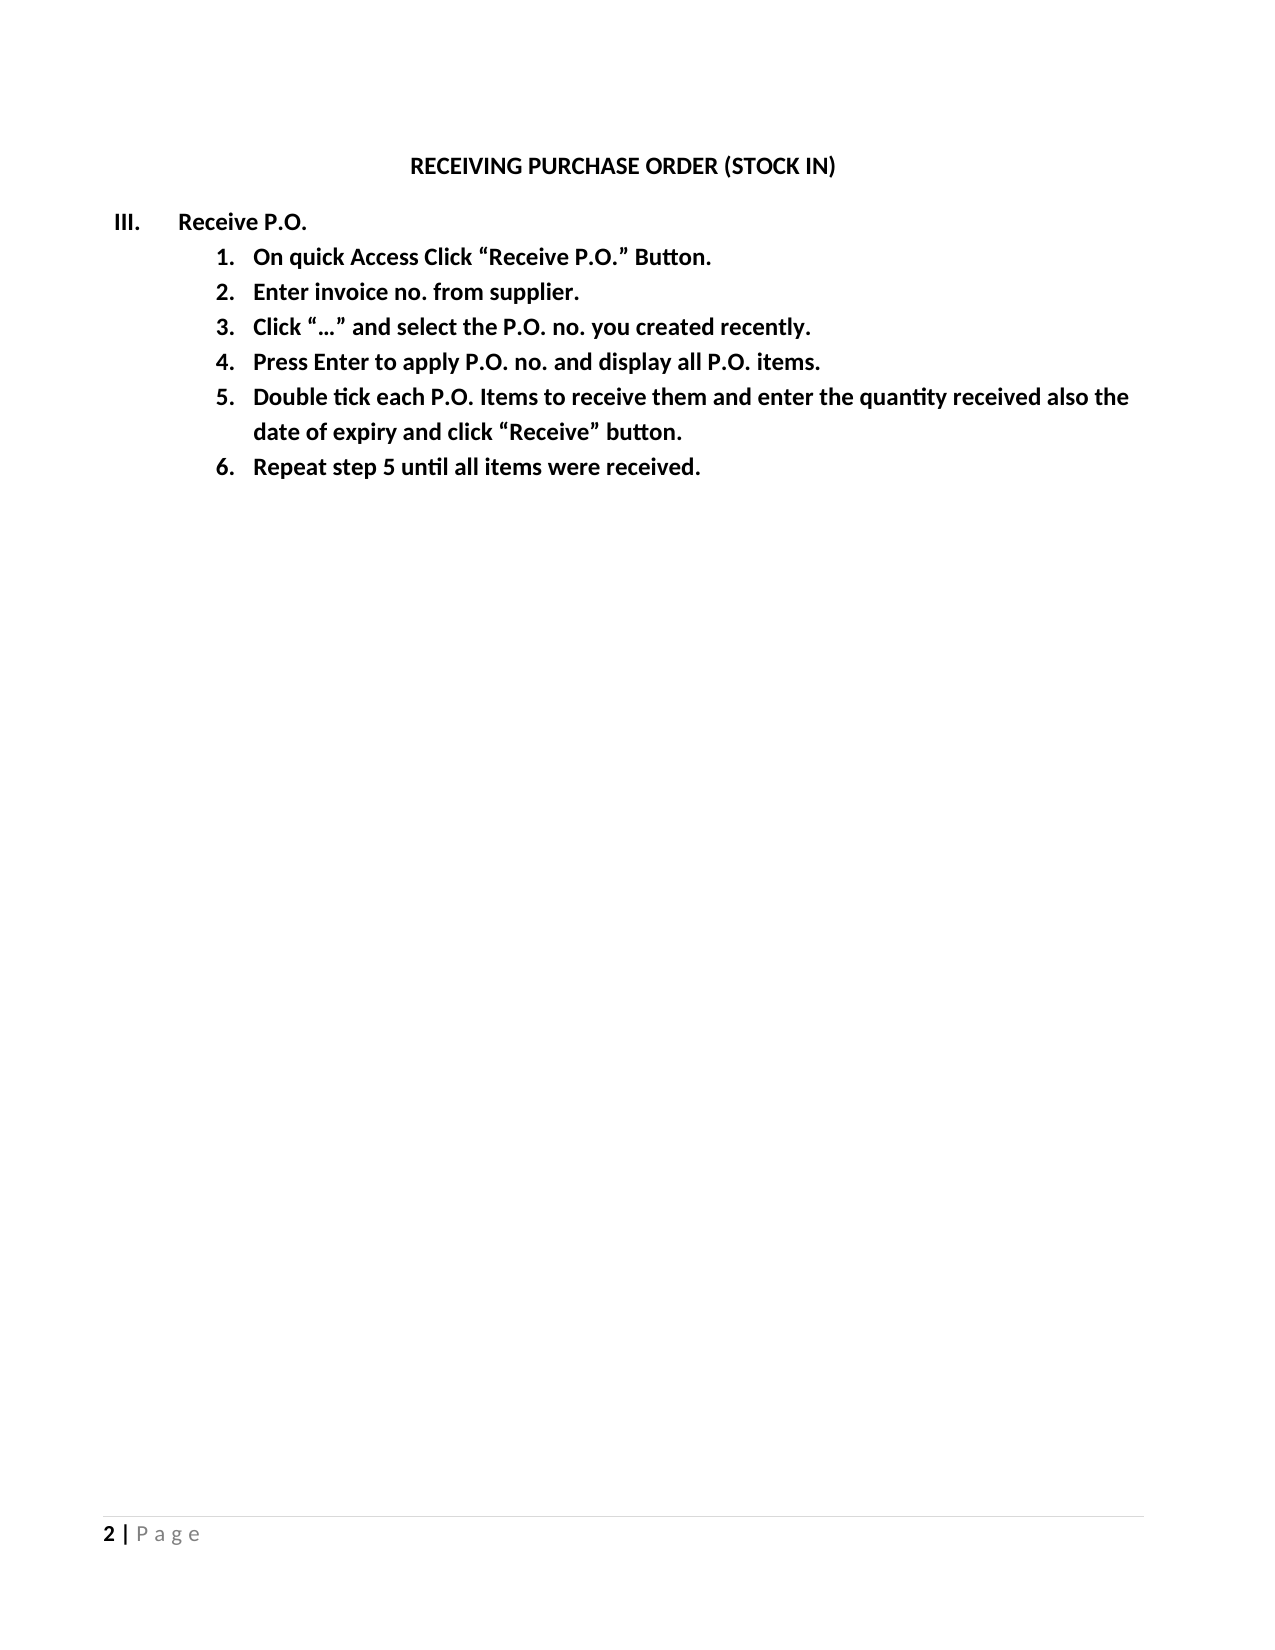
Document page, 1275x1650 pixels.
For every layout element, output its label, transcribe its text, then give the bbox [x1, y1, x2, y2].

text RECEIVING PURCHASE ORDER (STOCK IN) [103, 150, 1144, 181]
list Click “…” and select the P.O. no. you created recently. [216, 311, 1144, 341]
list On quick Access Click “Receive P.O.” Button. [216, 241, 1144, 271]
list Double tick each P.O. Items to receive them and enter the quantity received also the date of expiry and click “Receive” button. [216, 381, 1144, 446]
list Receive P.O. [141, 206, 1144, 236]
list Press Enter to apply P.O. no. and display all P.O. items. [216, 346, 1144, 376]
list Repeat step 5 until all items were received. [216, 451, 1144, 481]
list Enter invoice no. from supplier. [216, 276, 1144, 306]
